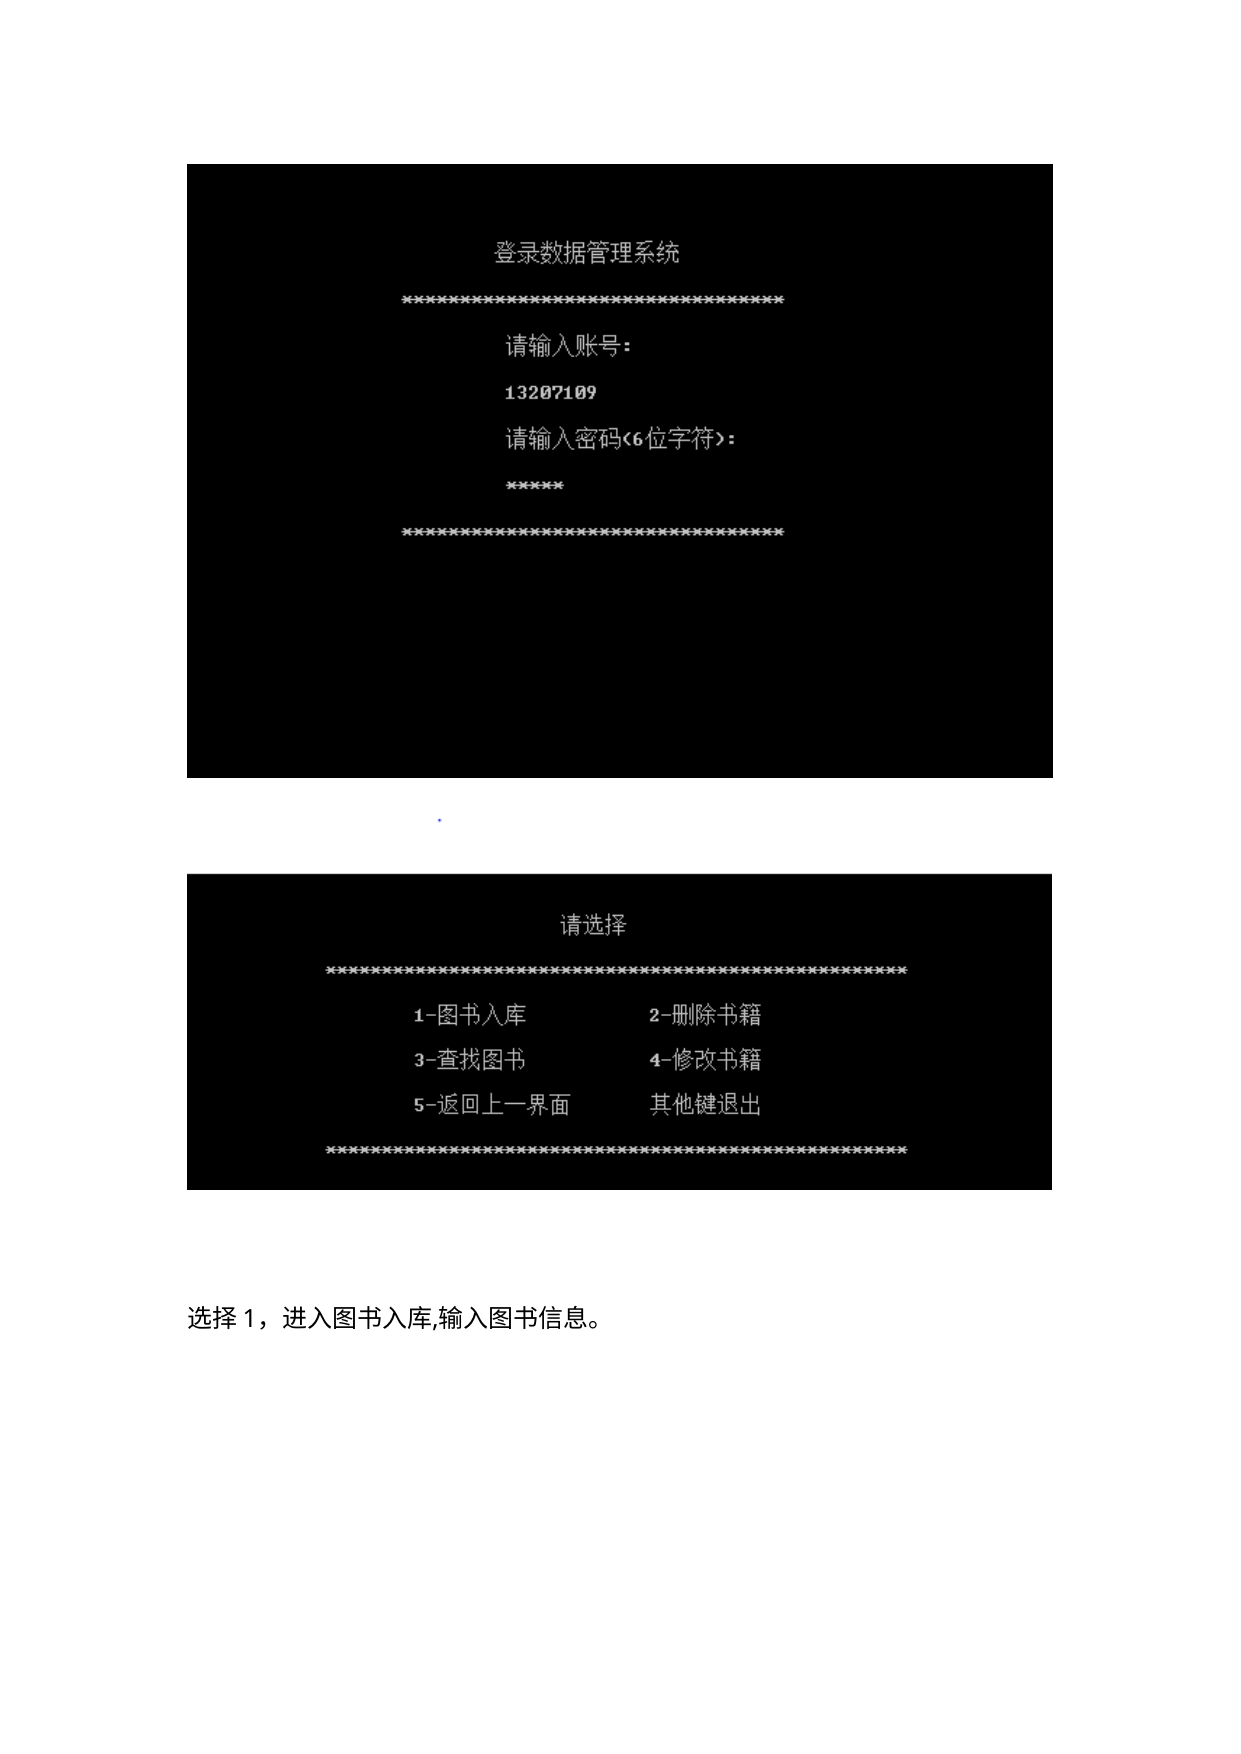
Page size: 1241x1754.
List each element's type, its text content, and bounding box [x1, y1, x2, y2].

list 选择1，进入图书入库,输入图书信息。 [187, 1298, 1053, 1334]
picture [187, 164, 1053, 778]
picture [187, 818, 1052, 1190]
